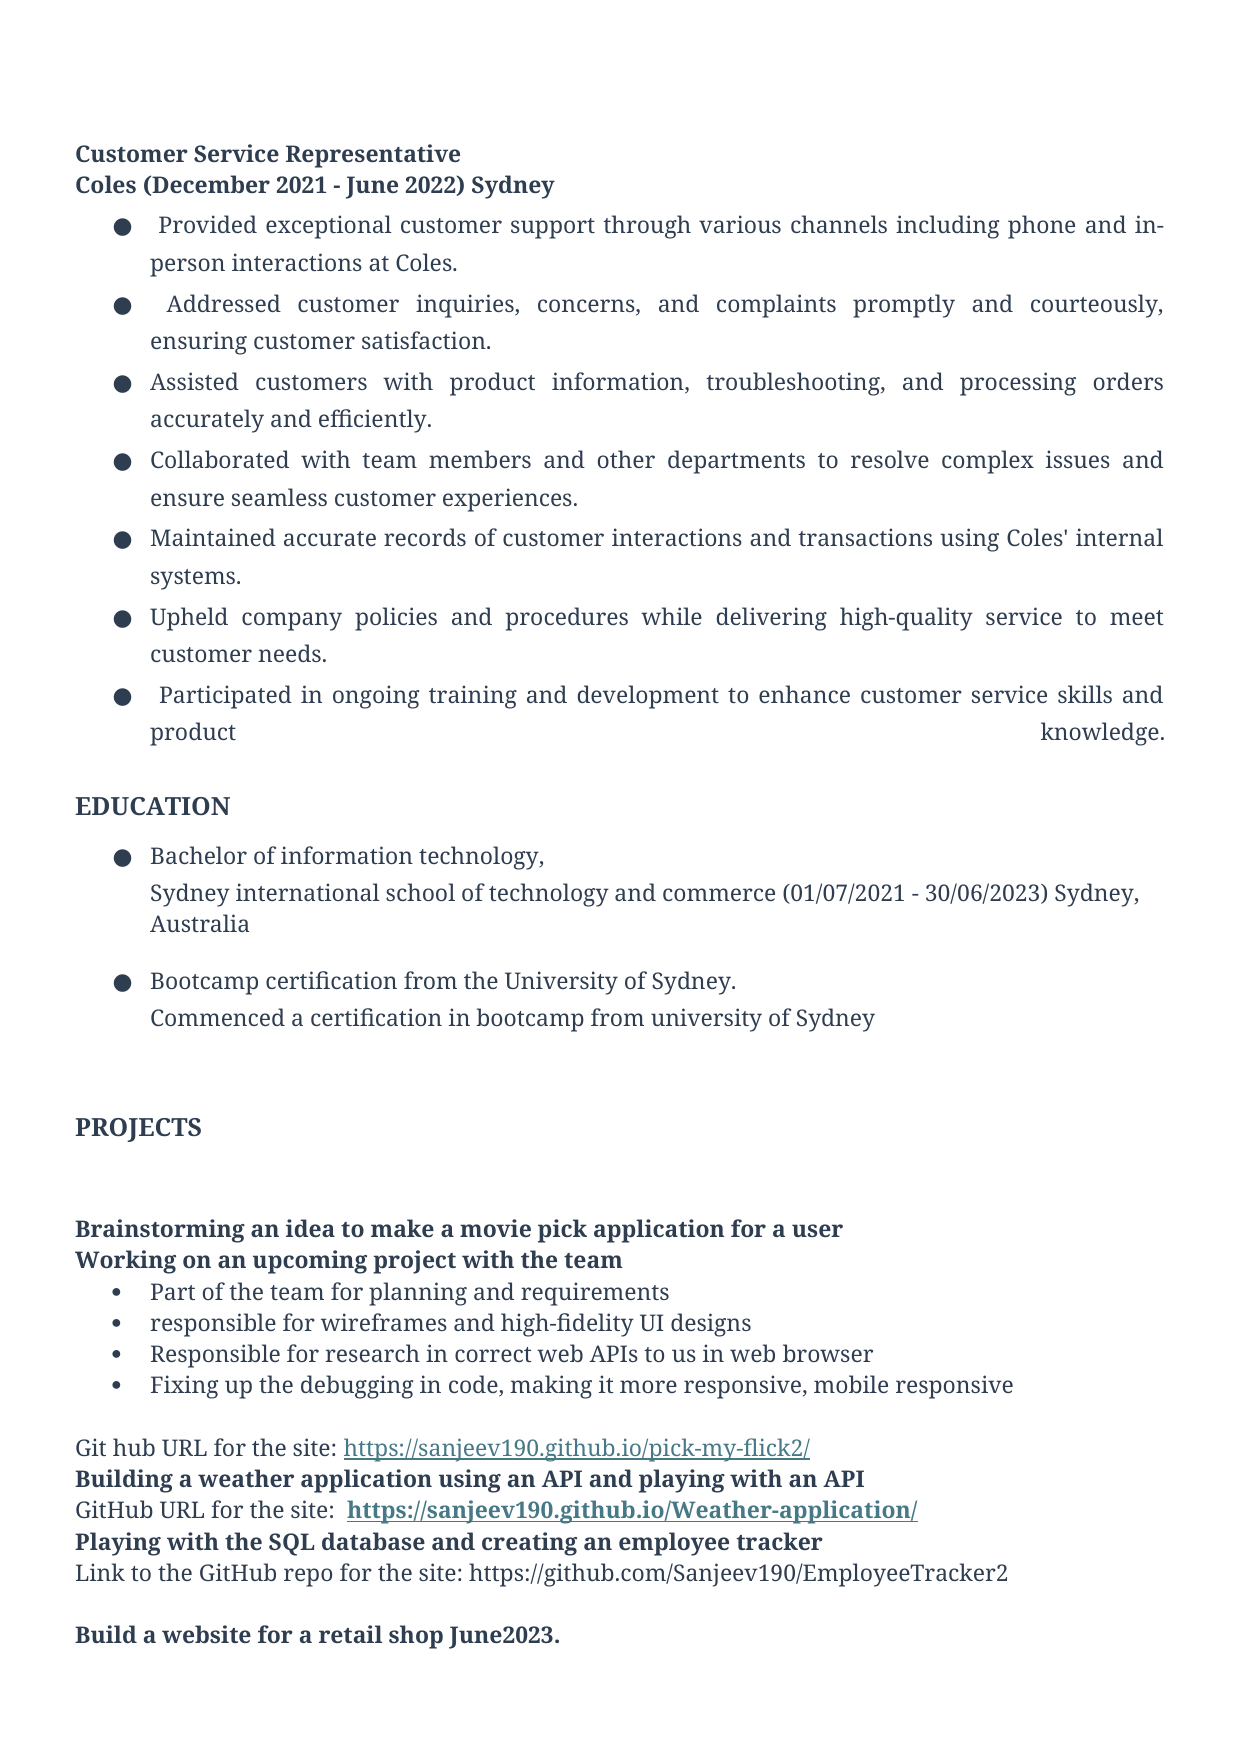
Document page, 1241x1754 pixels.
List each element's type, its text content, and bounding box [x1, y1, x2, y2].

text Build a website for a retail shop June2023. [75, 1619, 1165, 1651]
list Collaborated with team members and other departments to resolve complex issues and ensure seamless customer experiences. [112, 435, 1165, 513]
text Git hub URL for the site: https://sanjeev190.github.io/pick-my-flick2/ [75, 1432, 1165, 1463]
text GitHub URL for the site: https://sanjeev190.github.io/Weather-application/ [75, 1494, 1165, 1526]
text Brainstorming an idea to make a movie pick application for a user [75, 1213, 1165, 1244]
text Working on an upcoming project with the team [75, 1244, 1165, 1276]
list Responsible for research in correct web APIs to us in web browser [112, 1338, 1165, 1369]
list Provided exceptional customer support through various channels including phone and in-person interactions at Coles. [112, 200, 1165, 278]
list Bootcamp certification from the University of Sydney. [112, 955, 1165, 1002]
text Playing with the SQL database and creating an employee tracker [75, 1526, 1165, 1557]
text PROJECTS [75, 1109, 1165, 1145]
list Addressed customer inquiries, concerns, and complaints promptly and courteously, ensuring customer satisfaction. [112, 278, 1165, 356]
list Part of the team for planning and requirements [112, 1276, 1165, 1307]
list Assisted customers with product information, troubleshooting, and processing orders accurately and efficiently. [112, 356, 1165, 435]
text Sydney international school of technology and commerce (01/07/2021 - 30/06/2023) Sydney, Australia [150, 877, 1165, 940]
text EDUCATION [75, 789, 1165, 825]
text Building a weather application using an API and playing with an API [75, 1463, 1165, 1494]
text Link to the GitHub repo for the site: https://github.com/Sanjeev190/EmployeeTracker2 [75, 1557, 1165, 1588]
list responsible for wireframes and high-fidelity UI designs [112, 1307, 1165, 1338]
list Fixing up the debugging in code, making it more responsive, mobile responsive [112, 1369, 1165, 1401]
list Upheld company policies and procedures while delivering high-quality service to meet customer needs. [112, 591, 1165, 669]
list Maintained accurate records of customer interactions and transactions using Coles' internal systems. [112, 513, 1165, 591]
text Customer Service Representative [75, 137, 1165, 169]
list Bachelor of information technology, [112, 830, 1165, 877]
text Commenced a certification in bootcamp from university of Sydney [150, 1002, 1165, 1033]
text Coles (December 2021 - June 2022) Sydney [75, 169, 1165, 200]
list Participated in ongoing training and development to enhance customer service skills and product knowledge. [112, 669, 1165, 776]
